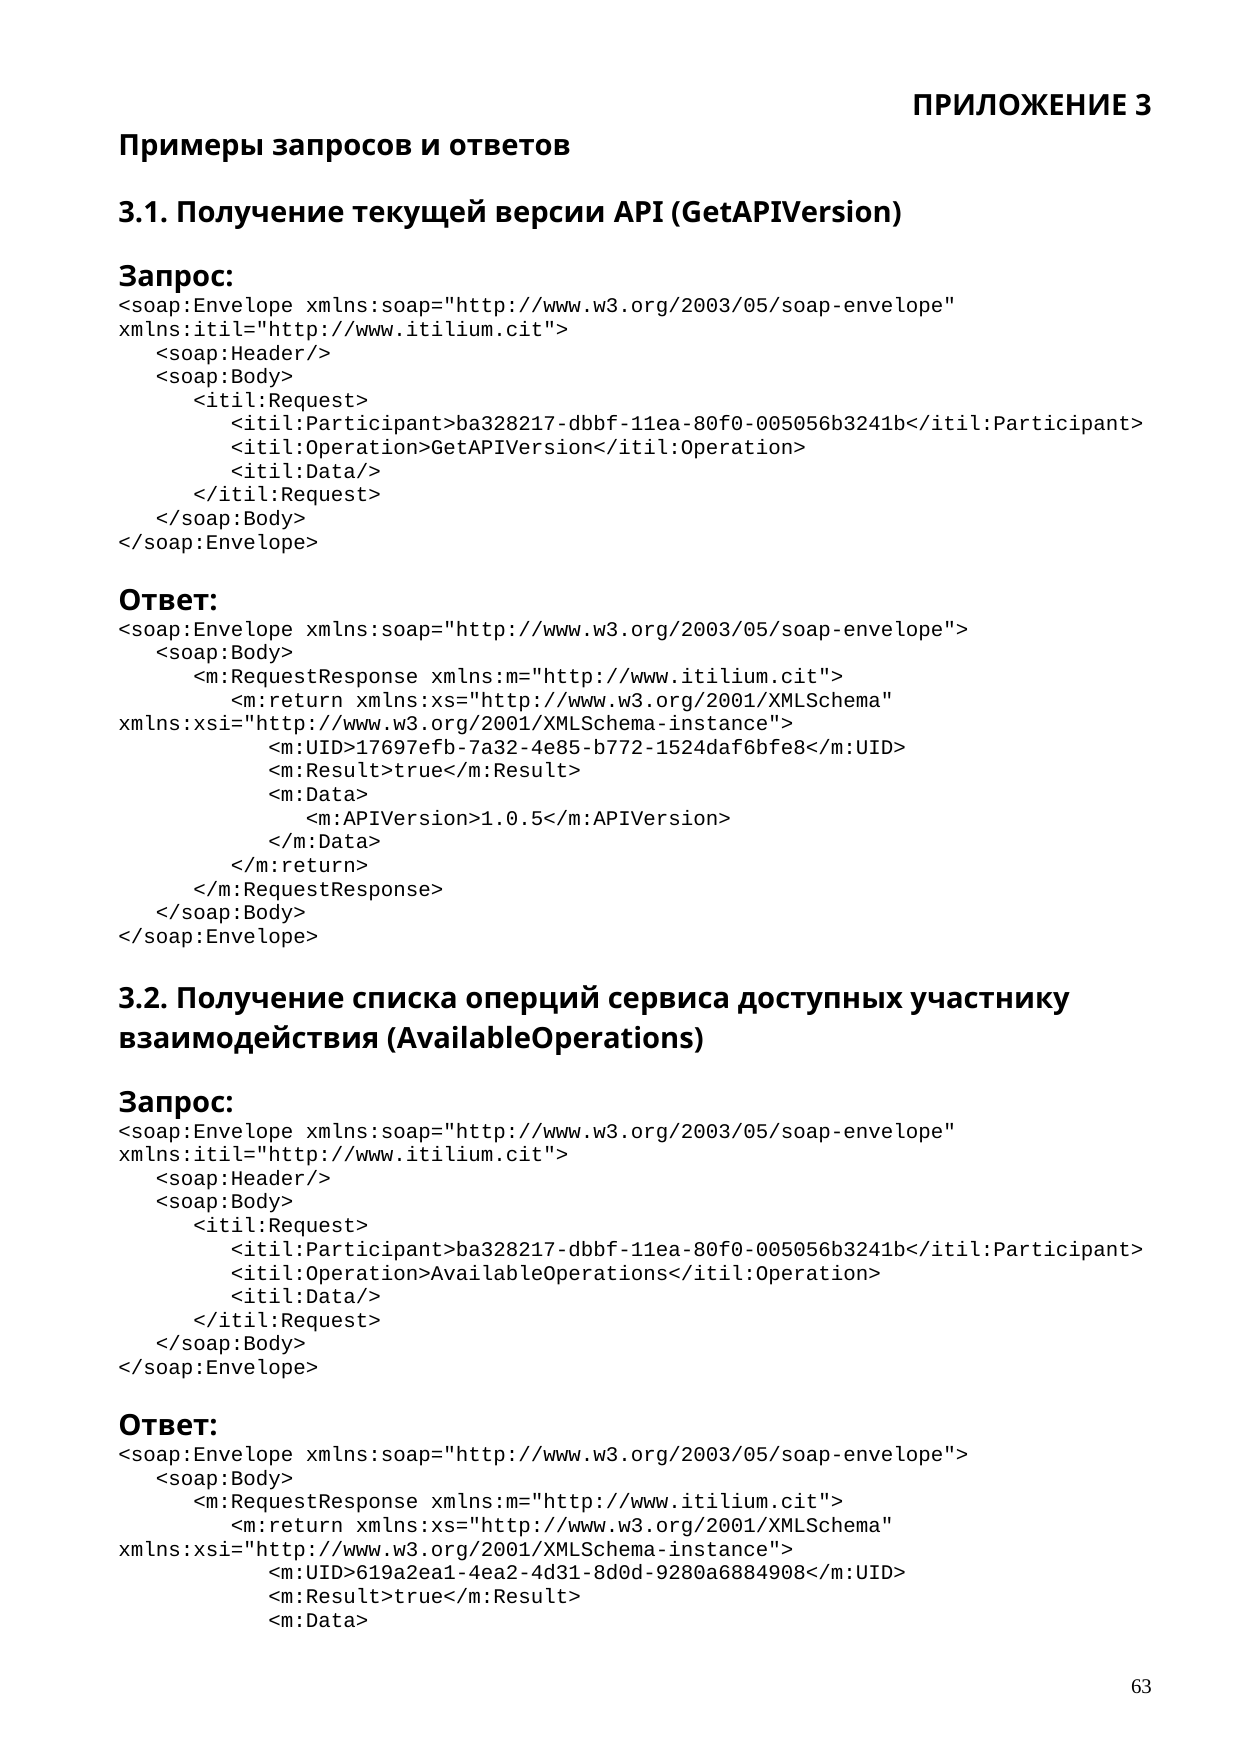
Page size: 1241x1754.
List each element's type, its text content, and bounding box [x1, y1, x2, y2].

text <m:Result>true</m:Result> [118, 1586, 1152, 1609]
text <soap:Envelope xmlns:soap="http://www.w3.org/2003/05/soap-envelope"> [118, 619, 1152, 642]
text </soap:Envelope> [118, 926, 1152, 950]
text </soap:Envelope> [118, 532, 1152, 555]
text <m:Data> [118, 784, 1152, 808]
text <soap:Body> [118, 1468, 1152, 1491]
text </m:Data> [118, 831, 1152, 855]
text Ответ: [118, 579, 1152, 619]
text Запрос: [118, 1081, 1152, 1121]
text <m:RequestResponse xmlns:m="http://www.itilium.cit"> [118, 666, 1152, 689]
text </itil:Request> [118, 1310, 1152, 1333]
text <itil:Operation>GetAPIVersion</itil:Operation> [118, 437, 1152, 461]
text <itil:Data/> [118, 461, 1152, 484]
text <soap:Body> [118, 642, 1152, 666]
text <soap:Envelope xmlns:soap="http://www.w3.org/2003/05/soap-envelope" xmlns:itil="http://www.itilium.cit"> [118, 1121, 1152, 1168]
text <itil:Operation>AvailableOperations</itil:Operation> [118, 1262, 1152, 1286]
text <soap:Envelope xmlns:soap="http://www.w3.org/2003/05/soap-envelope"> [118, 1444, 1152, 1468]
subtitle 3.2. Получение списка оперций сервиса доступных участнику взаимодействия (AvailableOperations) [118, 977, 1152, 1057]
text <soap:Header/> [118, 342, 1152, 366]
text <itil:Participant>ba328217-dbbf-11ea-80f0-005056b3241b</itil:Participant> [118, 1239, 1152, 1262]
text Примеры запросов и ответов [118, 124, 1152, 163]
text <m:return xmlns:xs="http://www.w3.org/2001/XMLSchema" xmlns:xsi="http://www.w3.org/2001/XMLSchema-instance"> [118, 689, 1152, 737]
subtitle 3.1. Получение текущей версии API (GetAPIVersion) [118, 192, 1152, 231]
text <itil:Request> [118, 1215, 1152, 1239]
text <itil:Request> [118, 390, 1152, 413]
subtitle ПРИЛОЖЕНИЕ 3 [118, 84, 1152, 124]
text <soap:Envelope xmlns:soap="http://www.w3.org/2003/05/soap-envelope" xmlns:itil="http://www.itilium.cit"> [118, 295, 1152, 342]
text Ответ: [118, 1404, 1152, 1444]
text <m:UID>17697efb-7a32-4e85-b772-1524daf6bfe8</m:UID> [118, 737, 1152, 761]
text </itil:Request> [118, 484, 1152, 508]
text <soap:Body> [118, 1192, 1152, 1215]
text <m:APIVersion>1.0.5</m:APIVersion> [118, 808, 1152, 831]
text </m:RequestResponse> [118, 879, 1152, 902]
text </soap:Body> [118, 1333, 1152, 1357]
text </soap:Envelope> [118, 1357, 1152, 1381]
text Запрос: [118, 256, 1152, 295]
text <soap:Body> [118, 366, 1152, 390]
text <itil:Participant>ba328217-dbbf-11ea-80f0-005056b3241b</itil:Participant> [118, 413, 1152, 437]
text <m:Result>true</m:Result> [118, 761, 1152, 784]
text <itil:Data/> [118, 1286, 1152, 1310]
text <m:Data> [118, 1609, 1152, 1633]
text <m:return xmlns:xs="http://www.w3.org/2001/XMLSchema" xmlns:xsi="http://www.w3.org/2001/XMLSchema-instance"> [118, 1515, 1152, 1562]
text </m:return> [118, 855, 1152, 879]
text <m:UID>619a2ea1-4ea2-4d31-8d0d-9280a6884908</m:UID> [118, 1562, 1152, 1586]
text <soap:Header/> [118, 1168, 1152, 1192]
text </soap:Body> [118, 902, 1152, 926]
text <m:RequestResponse xmlns:m="http://www.itilium.cit"> [118, 1491, 1152, 1515]
text </soap:Body> [118, 508, 1152, 532]
